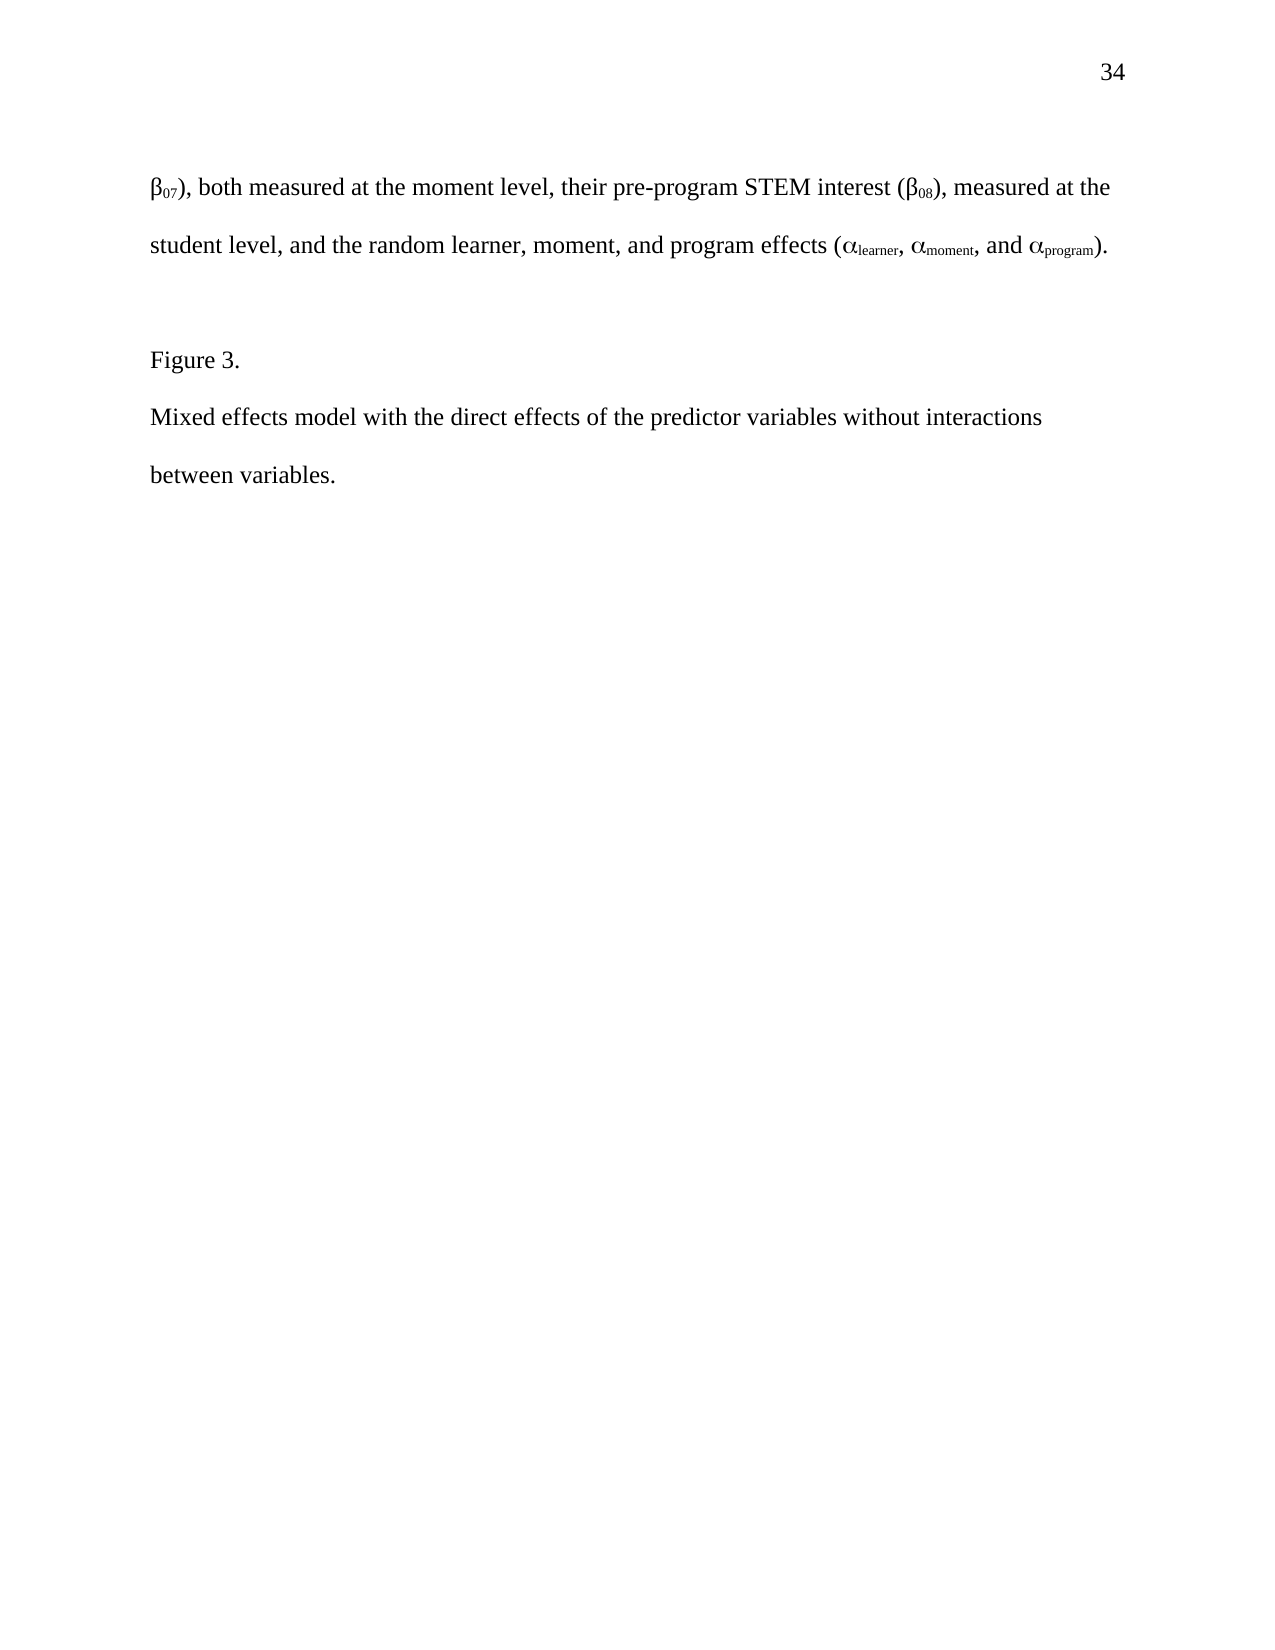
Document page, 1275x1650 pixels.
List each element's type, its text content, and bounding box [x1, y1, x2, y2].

text Mixed effects model with the direct effects of the predictor variables without interactions between variables. [150, 402, 1125, 489]
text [150, 172, 1125, 259]
text Figure 3. [150, 345, 1125, 374]
